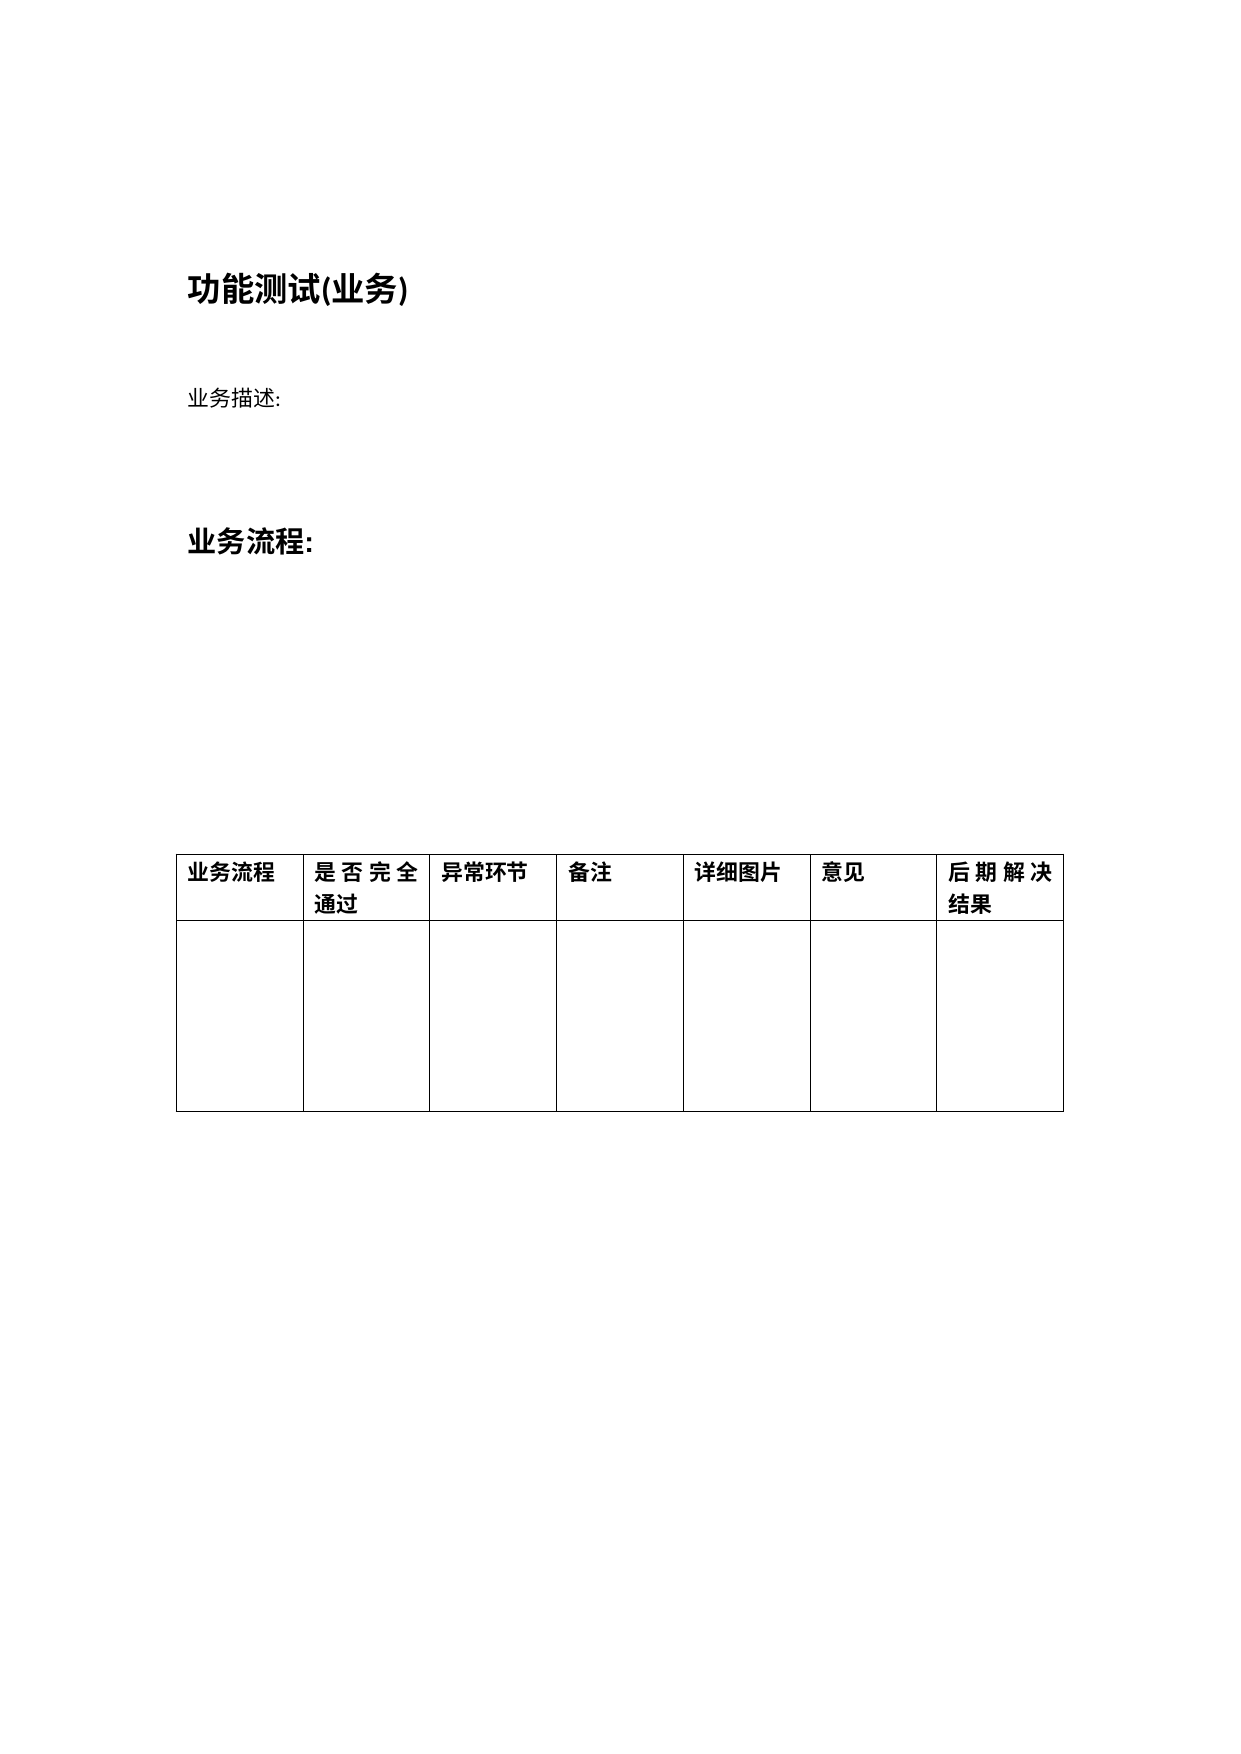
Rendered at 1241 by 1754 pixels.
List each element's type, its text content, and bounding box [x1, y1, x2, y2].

table_cell [304, 921, 429, 1111]
subtitle 功能测试(业务) [187, 254, 1053, 319]
table_header 后期解决结果 [937, 855, 1063, 919]
table_cell [557, 921, 683, 1111]
table_header 是否完全通过 [304, 855, 429, 919]
subtitle 业务流程: [187, 507, 1053, 572]
table_cell [177, 921, 303, 1111]
table_header 异常环节 [430, 855, 556, 919]
table_header 备注 [557, 855, 683, 919]
table_cell [430, 921, 556, 1111]
table_cell [937, 921, 1063, 1111]
table_cell [684, 921, 810, 1111]
table_header 意见 [811, 855, 936, 919]
table_header 详细图片 [684, 855, 810, 919]
table_cell [811, 921, 936, 1111]
table_header 业务流程 [177, 855, 303, 919]
text 业务描述: [187, 381, 1053, 413]
